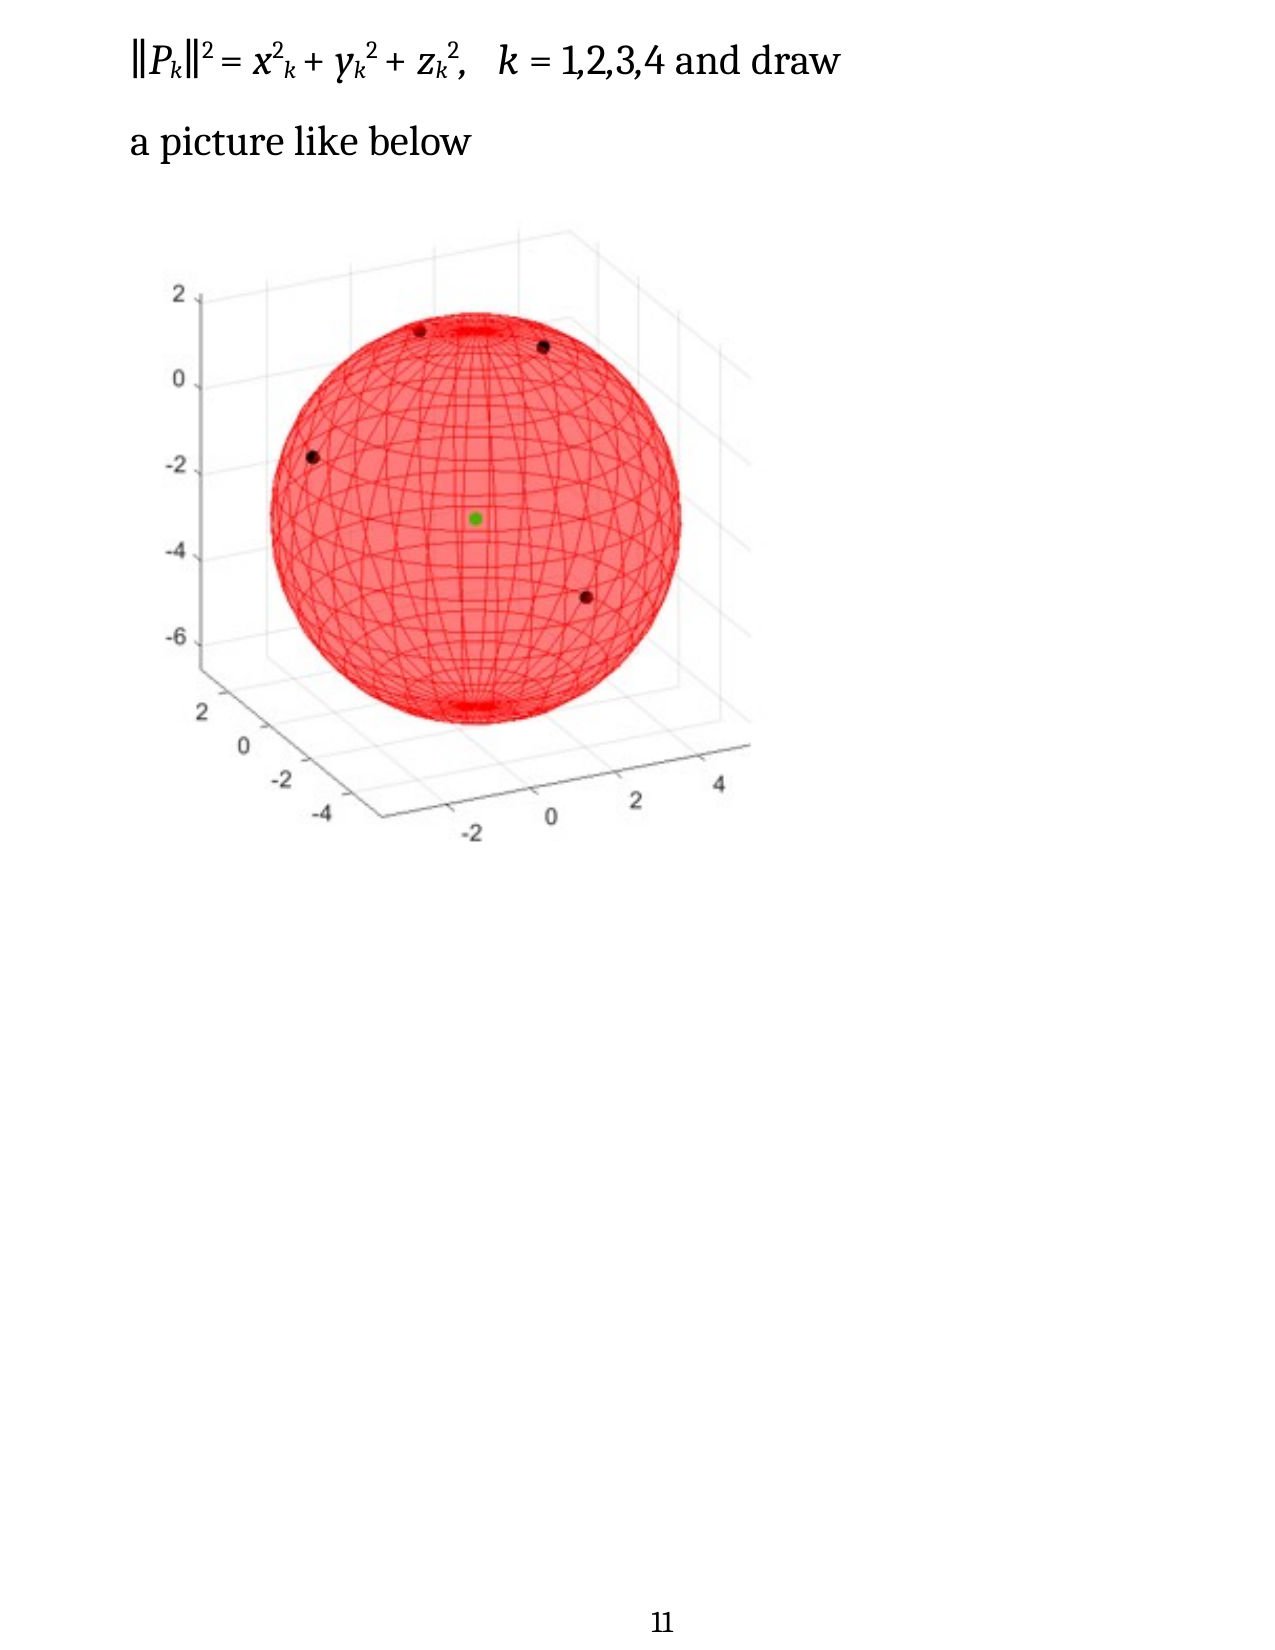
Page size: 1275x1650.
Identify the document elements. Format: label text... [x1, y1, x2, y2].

text ∥Pk∥2 = x2k + yk2 + zk2, k = 1,2,3,4 and draw a picture like below [129, 36, 841, 166]
picture [130, 187, 810, 867]
